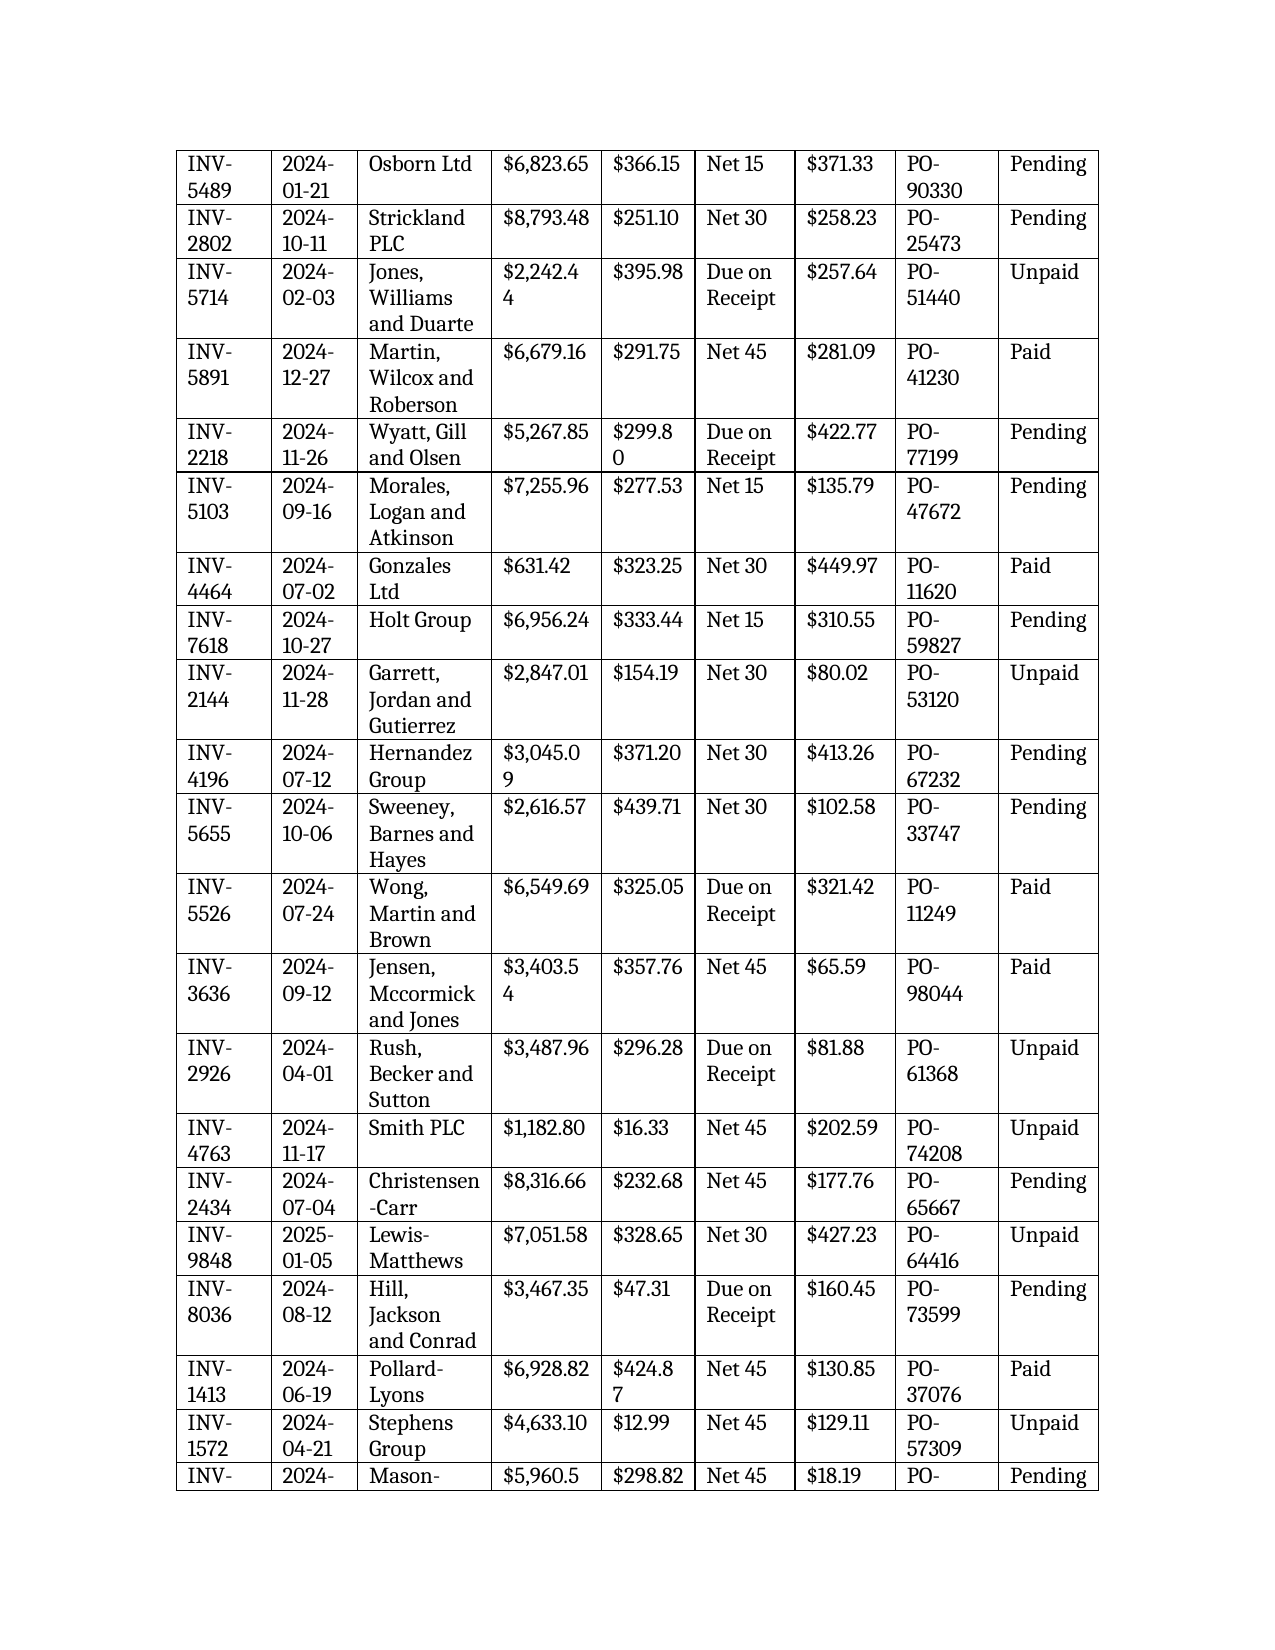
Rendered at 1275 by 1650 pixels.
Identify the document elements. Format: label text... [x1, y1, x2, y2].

table_cell Due on Receipt [696, 1276, 794, 1355]
table_cell $371.33 [796, 151, 895, 204]
table_cell $3,487.96 [492, 1034, 601, 1113]
table_cell $4,633.10 [492, 1410, 601, 1462]
table_cell Pending [999, 151, 1098, 204]
table_cell 2024-11-17 [272, 1114, 357, 1167]
table_cell 2024-02-03 [272, 259, 357, 338]
table_cell 2024-10-27 [272, 606, 357, 659]
table_cell $427.23 [796, 1222, 895, 1274]
table_cell PO-67232 [896, 740, 998, 793]
table_cell Gonzales Ltd [358, 553, 491, 605]
table_cell Stephens Group [358, 1410, 491, 1462]
table_cell Pending [999, 419, 1098, 471]
table_cell $135.79 [796, 473, 895, 552]
table_cell Net 30 [696, 794, 794, 873]
table_cell Unpaid [999, 1222, 1098, 1274]
table_cell Net 45 [696, 1114, 794, 1167]
table_cell $413.26 [796, 740, 895, 793]
table_cell $7,051.58 [492, 1222, 601, 1274]
table_cell $424.87 [602, 1356, 694, 1408]
table_cell Unpaid [999, 259, 1098, 338]
table_cell Pending [999, 606, 1098, 659]
table_cell $8,316.66 [492, 1168, 601, 1221]
table_cell $251.10 [602, 205, 694, 257]
table_cell Osborn Ltd [358, 151, 491, 204]
table_cell Pending [999, 794, 1098, 873]
table_cell INV-2802 [177, 205, 271, 257]
table_cell INV-1413 [177, 1356, 271, 1408]
table_cell INV-7618 [177, 606, 271, 659]
table_cell INV-2218 [177, 419, 271, 471]
table_cell Hill, Jackson and Conrad [358, 1276, 491, 1355]
table_cell INV-4464 [177, 553, 271, 605]
table_cell $6,928.82 [492, 1356, 601, 1408]
table_cell $65.59 [796, 954, 895, 1033]
table_cell Net 45 [696, 1356, 794, 1408]
table_cell 2024-11-28 [272, 660, 357, 739]
table_cell Pollard-Lyons [358, 1356, 491, 1408]
table_cell $3,467.35 [492, 1276, 601, 1355]
table_cell $3,403.54 [492, 954, 601, 1033]
table_cell Unpaid [999, 1114, 1098, 1167]
table_cell Net 45 [696, 339, 794, 418]
table_cell $6,823.65 [492, 151, 601, 204]
table_cell Net 45 [696, 1168, 794, 1221]
table_cell PO-33747 [896, 794, 998, 873]
table_cell INV-4196 [177, 740, 271, 793]
table_cell $357.76 [602, 954, 694, 1033]
table_cell $102.58 [796, 794, 895, 873]
table_cell $321.42 [796, 874, 895, 953]
table_cell $47.31 [602, 1276, 694, 1355]
table_cell INV-8036 [177, 1276, 271, 1355]
table_cell INV-5891 [177, 339, 271, 418]
table_cell 2024-07-04 [272, 1168, 357, 1221]
table_cell $422.77 [796, 419, 895, 471]
table_cell Smith PLC [358, 1114, 491, 1167]
table_cell $5,960.50 [492, 1463, 601, 1489]
table_cell Due on Receipt [696, 419, 794, 471]
table_cell 2024-09-12 [272, 954, 357, 1033]
table_cell Paid [999, 339, 1098, 418]
table_cell 2024-10-11 [272, 205, 357, 257]
table_cell 2024-08-12 [272, 1276, 357, 1355]
table_cell 2024-07-24 [272, 874, 357, 953]
table_cell Pending [999, 1463, 1098, 1489]
table_cell $6,549.69 [492, 874, 601, 953]
table_cell Pending [999, 1168, 1098, 1221]
table_cell $12.99 [602, 1410, 694, 1462]
table_cell $232.68 [602, 1168, 694, 1221]
table_cell 2024-06-19 [272, 1356, 357, 1408]
table_cell Wyatt, Gill and Olsen [358, 419, 491, 471]
table_cell $323.25 [602, 553, 694, 605]
table_cell PO-73599 [896, 1276, 998, 1355]
table_cell INV-1572 [177, 1410, 271, 1462]
table_cell INV-5526 [177, 874, 271, 953]
table_cell $281.09 [796, 339, 895, 418]
table_cell $631.42 [492, 553, 601, 605]
table_cell $277.53 [602, 473, 694, 552]
table_cell $130.85 [796, 1356, 895, 1408]
table_cell $2,242.44 [492, 259, 601, 338]
table_cell $328.65 [602, 1222, 694, 1274]
table_cell PO-98044 [896, 954, 998, 1033]
table_cell 2024-09-16 [272, 473, 357, 552]
table_cell PO-65667 [896, 1168, 998, 1221]
table_cell Net 15 [696, 606, 794, 659]
table_cell 2024-11-26 [272, 419, 357, 471]
table_cell Paid [999, 553, 1098, 605]
table_cell Net 30 [696, 205, 794, 257]
table_cell Martin, Wilcox and Roberson [358, 339, 491, 418]
table_cell Wong, Martin and Brown [358, 874, 491, 953]
table_cell Due on Receipt [696, 259, 794, 338]
table_cell Unpaid [999, 1034, 1098, 1113]
table_cell $202.59 [796, 1114, 895, 1167]
table_cell $177.76 [796, 1168, 895, 1221]
table_cell $257.64 [796, 259, 895, 338]
table_cell $298.82 [602, 1463, 694, 1489]
table_cell 2024-04-21 [272, 1410, 357, 1462]
table_cell INV-2399 [177, 1463, 271, 1489]
table_cell PO-51440 [896, 259, 998, 338]
table_cell $18.19 [796, 1463, 895, 1489]
table_cell PO-70960 [896, 1463, 998, 1489]
table_cell $6,679.16 [492, 339, 601, 418]
table_cell PO-47672 [896, 473, 998, 552]
table_cell Pending [999, 1276, 1098, 1355]
table_cell 2024-12-27 [272, 339, 357, 418]
table_cell 2024-02-01 [272, 1463, 357, 1489]
table_cell $299.80 [602, 419, 694, 471]
table_cell Net 30 [696, 660, 794, 739]
table_cell PO-74208 [896, 1114, 998, 1167]
table_cell INV-5489 [177, 151, 271, 204]
table_cell Net 15 [696, 473, 794, 552]
table_cell $129.11 [796, 1410, 895, 1462]
table_cell $154.19 [602, 660, 694, 739]
table_cell INV-2144 [177, 660, 271, 739]
table_cell $310.55 [796, 606, 895, 659]
table_cell Jensen, Mccormick and Jones [358, 954, 491, 1033]
table_cell $8,793.48 [492, 205, 601, 257]
table_cell Holt Group [358, 606, 491, 659]
table_cell INV-5714 [177, 259, 271, 338]
table_cell $6,956.24 [492, 606, 601, 659]
table_cell $2,616.57 [492, 794, 601, 873]
table_cell PO-64416 [896, 1222, 998, 1274]
table_cell Pending [999, 740, 1098, 793]
table_cell Net 30 [696, 740, 794, 793]
table_cell Strickland PLC [358, 205, 491, 257]
table_cell PO-25473 [896, 205, 998, 257]
table_cell Pending [999, 473, 1098, 552]
table_cell Lewis-Matthews [358, 1222, 491, 1274]
table_cell $16.33 [602, 1114, 694, 1167]
table_cell Morales, Logan and Atkinson [358, 473, 491, 552]
table_cell Net 30 [696, 553, 794, 605]
table_cell $325.05 [602, 874, 694, 953]
table_cell Christensen-Carr [358, 1168, 491, 1221]
table_cell Paid [999, 1356, 1098, 1408]
table_cell 2024-07-02 [272, 553, 357, 605]
table_cell $296.28 [602, 1034, 694, 1113]
table_cell INV-5655 [177, 794, 271, 873]
table_cell Net 15 [696, 151, 794, 204]
table_cell $3,045.09 [492, 740, 601, 793]
table_cell $80.02 [796, 660, 895, 739]
table_cell Unpaid [999, 1410, 1098, 1462]
table_cell Pending [999, 205, 1098, 257]
table_cell 2024-07-12 [272, 740, 357, 793]
table_cell $371.20 [602, 740, 694, 793]
table_cell $5,267.85 [492, 419, 601, 471]
table_cell Net 45 [696, 1410, 794, 1462]
table_cell $333.44 [602, 606, 694, 659]
table_cell PO-53120 [896, 660, 998, 739]
table_cell $160.45 [796, 1276, 895, 1355]
table_cell $2,847.01 [492, 660, 601, 739]
table_cell $81.88 [796, 1034, 895, 1113]
table_cell Sweeney, Barnes and Hayes [358, 794, 491, 873]
table_cell Net 45 [696, 954, 794, 1033]
table_cell Jones, Williams and Duarte [358, 259, 491, 338]
table_cell $449.97 [796, 553, 895, 605]
table_cell $439.71 [602, 794, 694, 873]
table_cell PO-59827 [896, 606, 998, 659]
table_cell PO-77199 [896, 419, 998, 471]
table_cell PO-41230 [896, 339, 998, 418]
table_cell Net 30 [696, 1222, 794, 1274]
table_cell $258.23 [796, 205, 895, 257]
table_cell $395.98 [602, 259, 694, 338]
table_cell 2024-01-21 [272, 151, 357, 204]
table_cell INV-9848 [177, 1222, 271, 1274]
table_cell PO-90330 [896, 151, 998, 204]
table_cell INV-2434 [177, 1168, 271, 1221]
table_cell Hernandez Group [358, 740, 491, 793]
table_cell Paid [999, 874, 1098, 953]
table_cell $7,255.96 [492, 473, 601, 552]
table_cell INV-5103 [177, 473, 271, 552]
table_cell INV-2926 [177, 1034, 271, 1113]
table_cell INV-3636 [177, 954, 271, 1033]
table_cell Mason-Garrett [358, 1463, 491, 1489]
table_cell Due on Receipt [696, 874, 794, 953]
table_cell PO-11249 [896, 874, 998, 953]
table_cell Due on Receipt [696, 1034, 794, 1113]
table_cell 2025-01-05 [272, 1222, 357, 1274]
table_cell Rush, Becker and Sutton [358, 1034, 491, 1113]
table_cell INV-4763 [177, 1114, 271, 1167]
table_cell PO-11620 [896, 553, 998, 605]
table_cell 2024-04-01 [272, 1034, 357, 1113]
table_cell PO-57309 [896, 1410, 998, 1462]
table_cell PO-61368 [896, 1034, 998, 1113]
table_cell Unpaid [999, 660, 1098, 739]
table_cell Paid [999, 954, 1098, 1033]
table_cell 2024-10-06 [272, 794, 357, 873]
table_cell $366.15 [602, 151, 694, 204]
table_cell Garrett, Jordan and Gutierrez [358, 660, 491, 739]
table_cell Net 45 [696, 1463, 794, 1489]
table_cell $291.75 [602, 339, 694, 418]
table_cell PO-37076 [896, 1356, 998, 1408]
table_cell $1,182.80 [492, 1114, 601, 1167]
